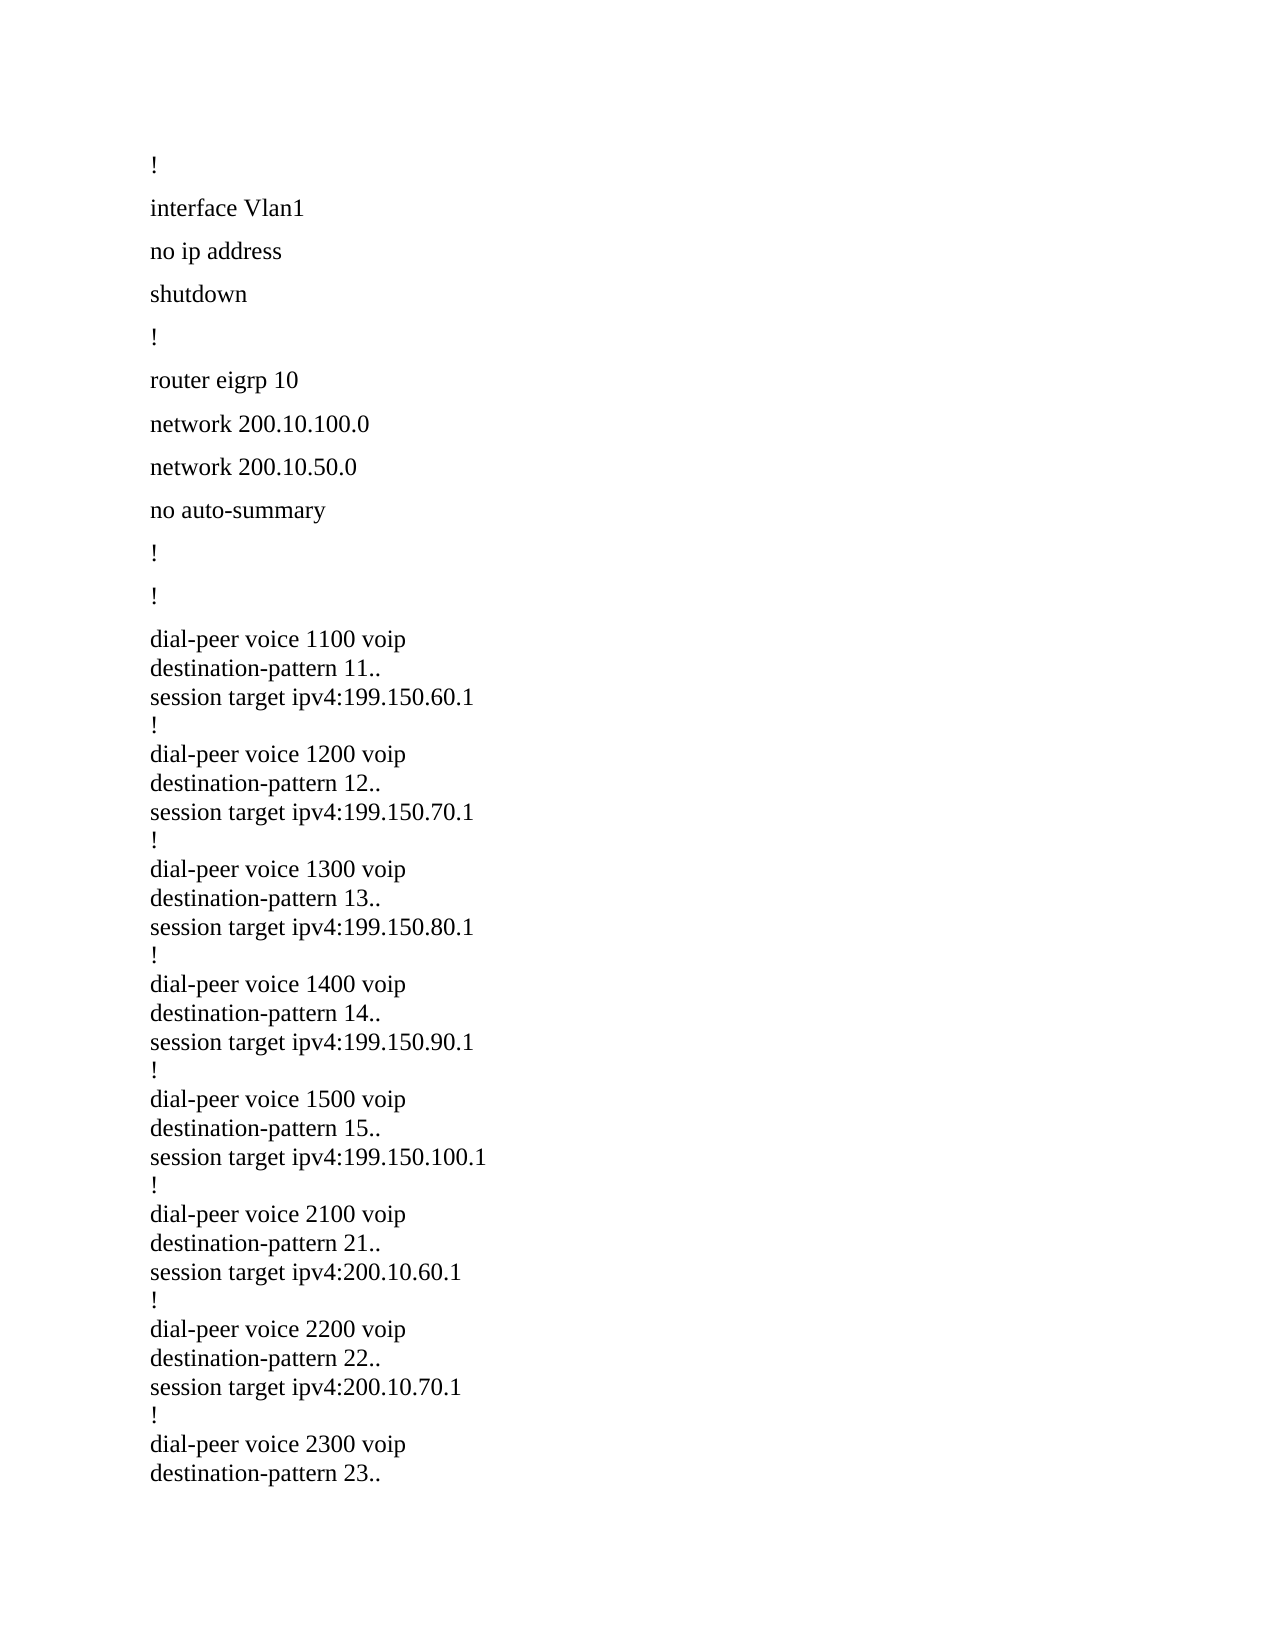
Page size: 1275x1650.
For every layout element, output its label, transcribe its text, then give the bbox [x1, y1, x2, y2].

text ! [150, 1286, 1125, 1314]
text destination-pattern 11.. [150, 653, 1125, 682]
text destination-pattern 15.. [150, 1113, 1125, 1142]
text session target ipv4:200.10.70.1 [150, 1372, 1125, 1401]
text dial-peer voice 1400 voip [150, 969, 1125, 998]
text dial-peer voice 2300 voip [150, 1429, 1125, 1458]
text session target ipv4:200.10.60.1 [150, 1257, 1125, 1286]
text shutdown [150, 279, 1125, 308]
text ! [150, 581, 1125, 610]
text network 200.10.100.0 [150, 409, 1125, 437]
text session target ipv4:199.150.70.1 [150, 797, 1125, 826]
text router eigrp 10 [150, 366, 1125, 394]
text session target ipv4:199.150.100.1 [150, 1142, 1125, 1171]
text network 200.10.50.0 [150, 452, 1125, 481]
text destination-pattern 12.. [150, 768, 1125, 797]
text ! [150, 322, 1125, 351]
text no ip address [150, 236, 1125, 265]
text dial-peer voice 2200 voip [150, 1314, 1125, 1343]
text destination-pattern 23.. [150, 1458, 1125, 1487]
text destination-pattern 22.. [150, 1343, 1125, 1372]
text ! [150, 711, 1125, 739]
text ! [150, 538, 1125, 567]
text ! [150, 941, 1125, 969]
text dial-peer voice 1500 voip [150, 1084, 1125, 1113]
text ! [150, 150, 1125, 179]
text ! [150, 1056, 1125, 1084]
text no auto-summary [150, 495, 1125, 524]
text session target ipv4:199.150.60.1 [150, 682, 1125, 711]
text ! [150, 1401, 1125, 1429]
text dial-peer voice 1100 voip [150, 624, 1125, 653]
text destination-pattern 13.. [150, 883, 1125, 912]
text destination-pattern 21.. [150, 1228, 1125, 1257]
text dial-peer voice 1300 voip [150, 854, 1125, 883]
text ! [150, 826, 1125, 854]
text interface Vlan1 [150, 193, 1125, 222]
text session target ipv4:199.150.80.1 [150, 912, 1125, 941]
text dial-peer voice 1200 voip [150, 739, 1125, 768]
text dial-peer voice 2100 voip [150, 1199, 1125, 1228]
text session target ipv4:199.150.90.1 [150, 1027, 1125, 1056]
text destination-pattern 14.. [150, 998, 1125, 1027]
text ! [150, 1171, 1125, 1199]
